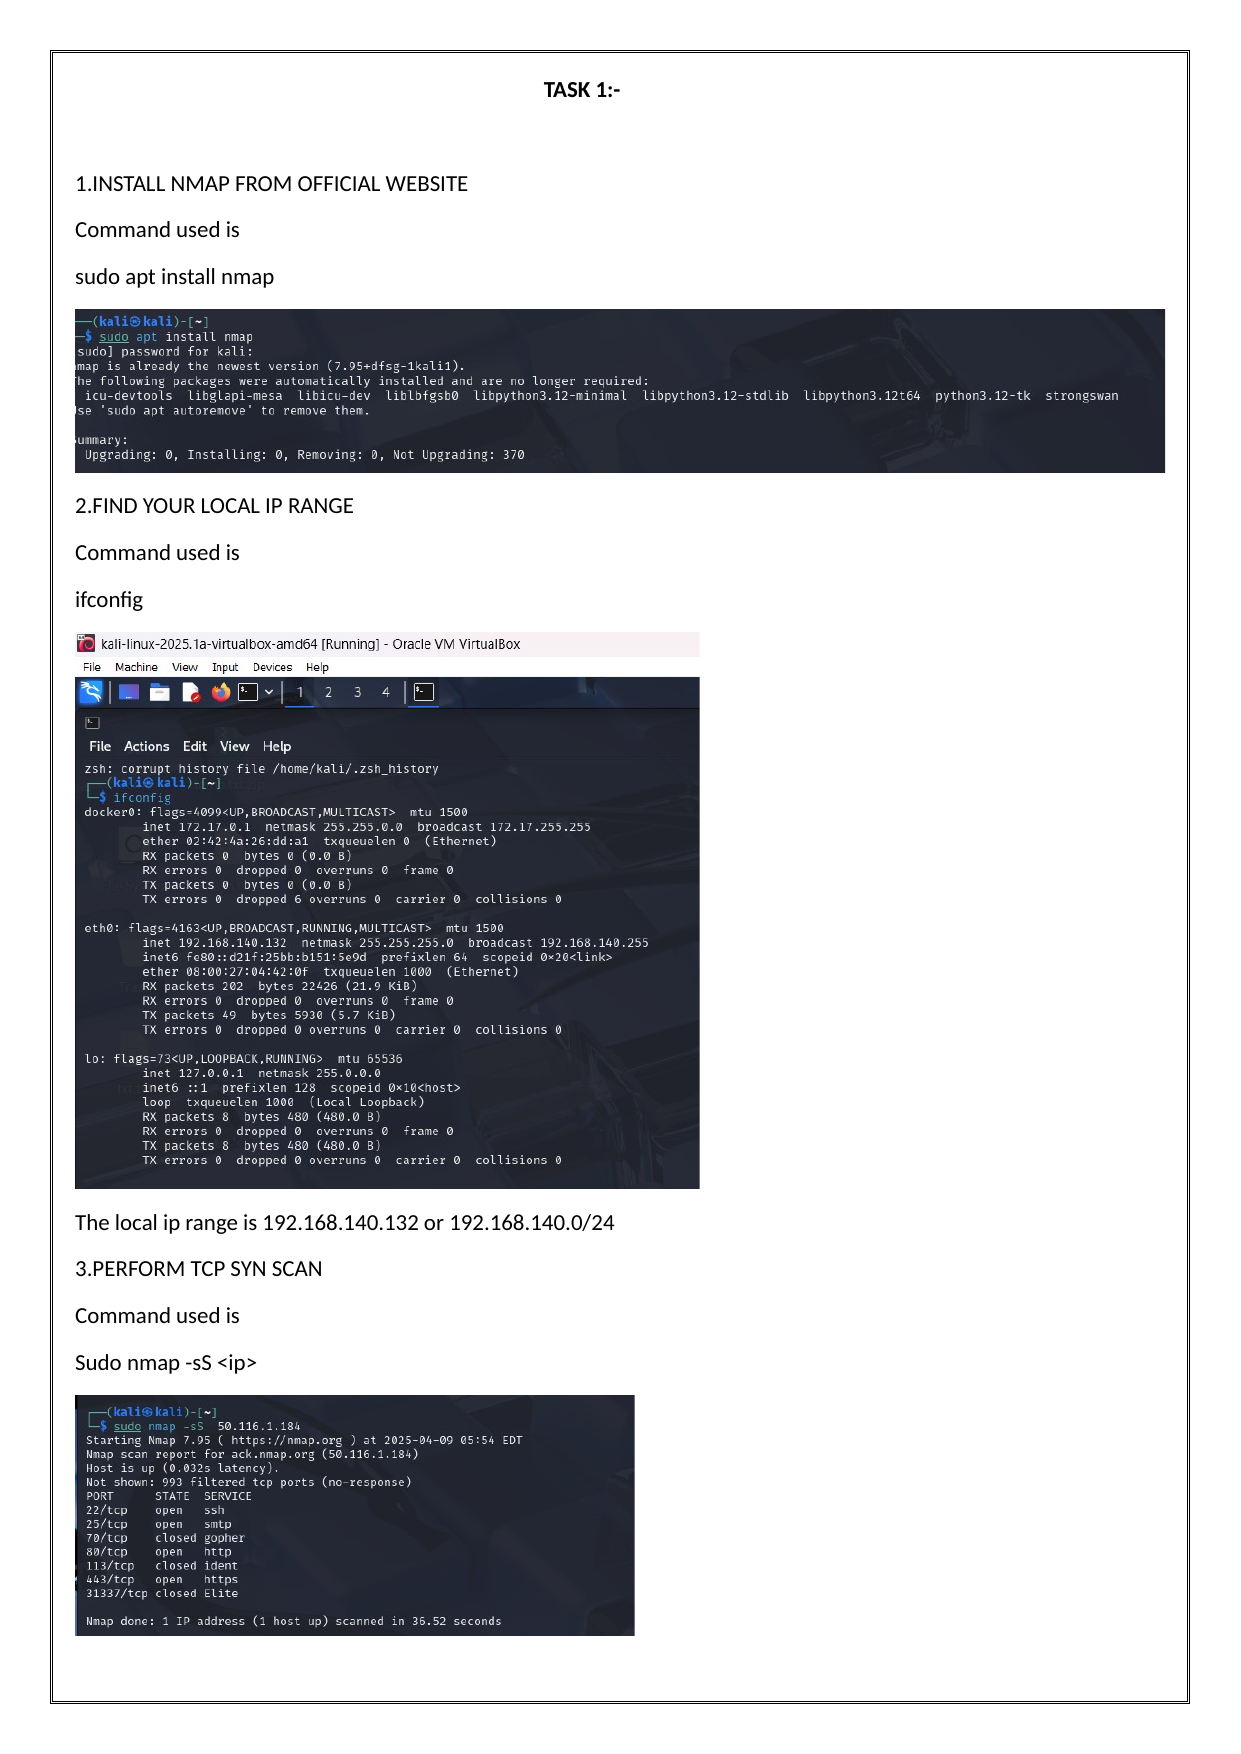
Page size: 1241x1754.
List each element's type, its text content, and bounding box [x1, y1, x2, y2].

text Command used is [75, 216, 1165, 244]
text 1.INSTALL NMAP FROM OFFICIAL WEBSITE [75, 169, 1165, 197]
picture [75, 632, 700, 1189]
text The local ip range is 192.168.140.132 or 192.168.140.0/24 [75, 1208, 1165, 1236]
text Command used is [75, 1301, 1165, 1329]
text Command used is [75, 538, 1165, 566]
text Sudo nmap -sS <ip> [75, 1348, 1165, 1376]
text 3.PERFORM TCP SYN SCAN [75, 1254, 1165, 1283]
text TASK 1:- [75, 75, 1165, 103]
text 2.FIND YOUR LOCAL IP RANGE [75, 491, 1165, 519]
text ifconfig [75, 585, 1165, 613]
picture [75, 309, 1166, 473]
text sudo apt install nmap [75, 262, 1165, 291]
picture [75, 1395, 635, 1636]
